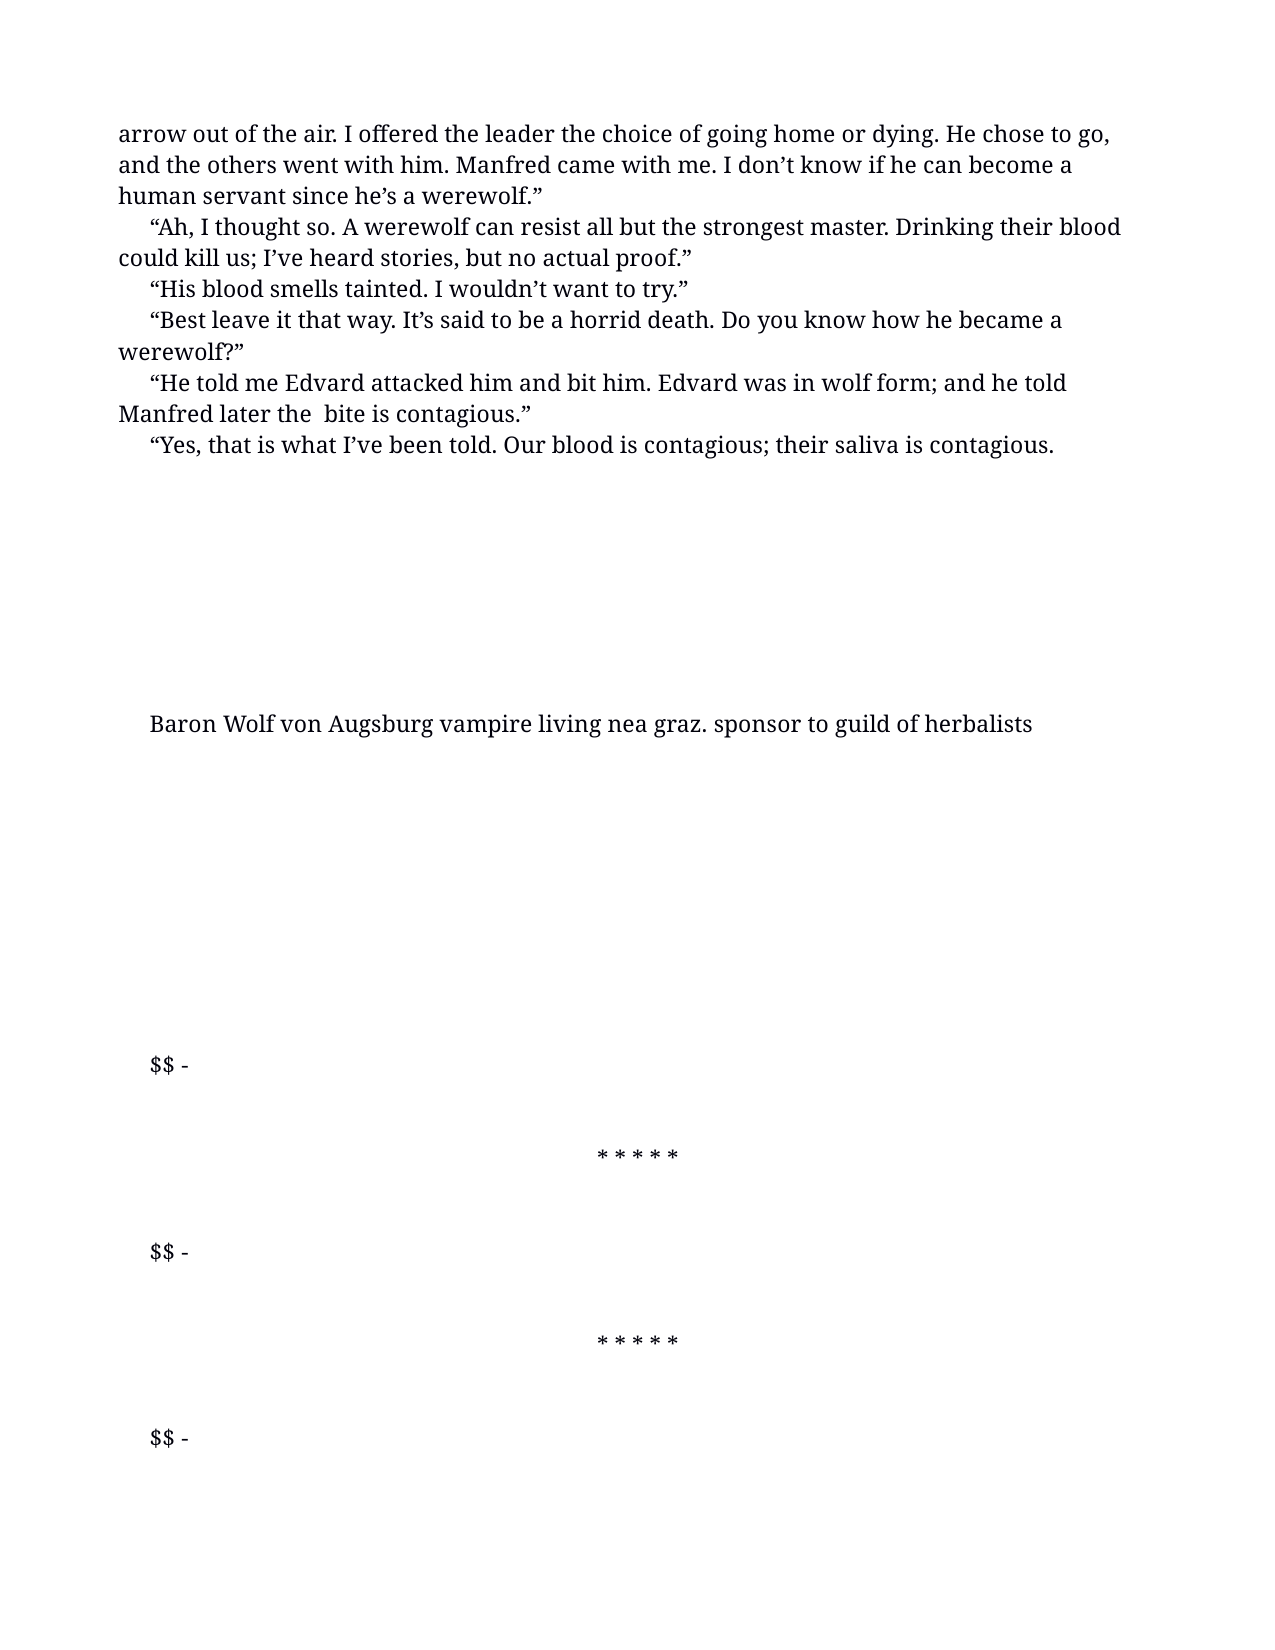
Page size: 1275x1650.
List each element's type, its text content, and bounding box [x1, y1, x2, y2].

text Baron Wolf von Augsburg vampire living nea graz. sponsor to guild of herbalists [118, 708, 1157, 739]
text $$ - [118, 1422, 1157, 1453]
text “Ah, I thought so. A werewolf can resist all but the strongest master. Drinking their blood could kill us; I’ve heard stories, but no actual proof.” [118, 211, 1157, 273]
text * * * * * [118, 1329, 1157, 1360]
text “His blood smells tainted. I wouldn’t want to try.” [118, 273, 1157, 304]
text “Best leave it that way. It’s said to be a horrid death. Do you know how he became a werewolf?” [118, 304, 1157, 366]
text “He told me Edvard attacked him and bit him. Edvard was in wolf form; and he told Manfred later the bite is contagious.” [118, 366, 1157, 428]
text “Yes, that is what I’ve been told. Our blood is contagious; their saliva is contagious. [118, 428, 1157, 459]
text $$ - [118, 1049, 1157, 1080]
text * * * * * [118, 1142, 1157, 1173]
text $$ - [118, 1236, 1157, 1267]
